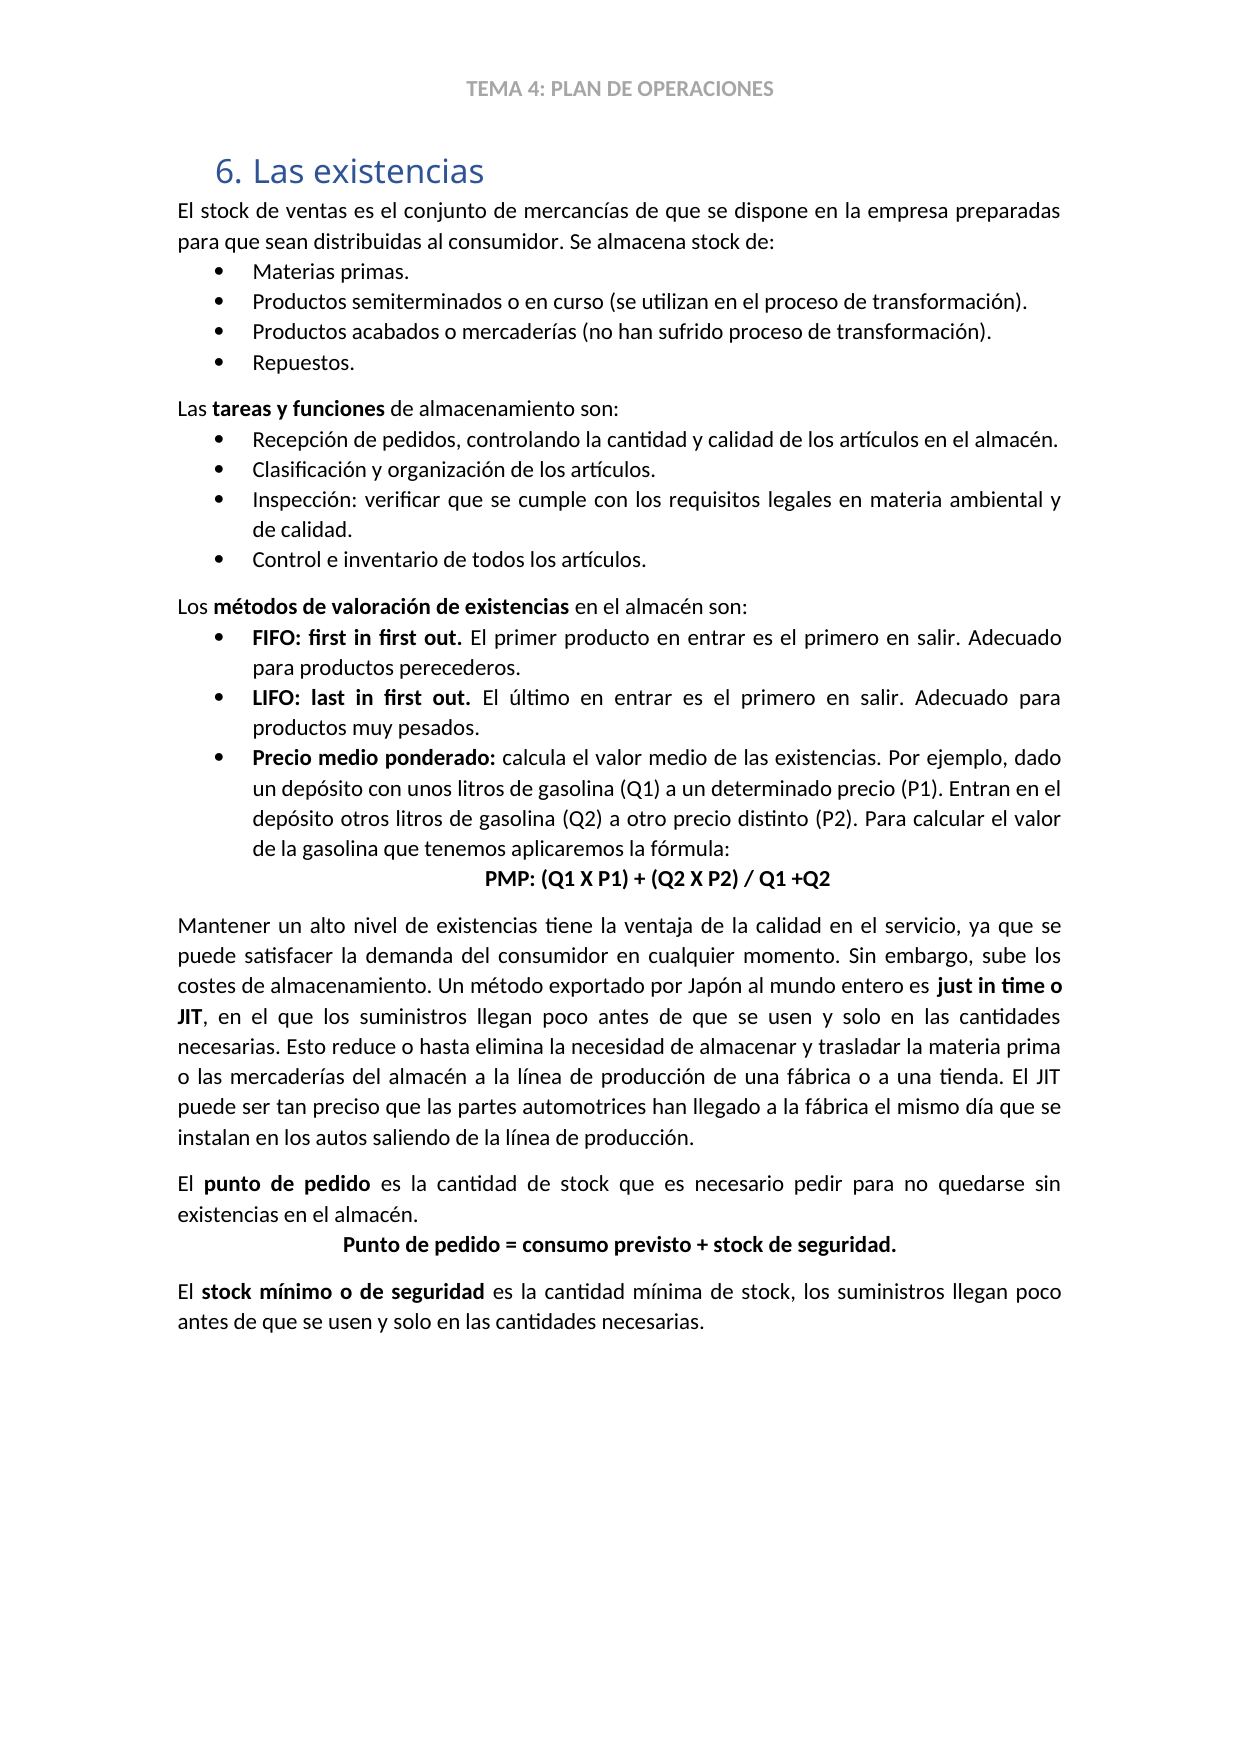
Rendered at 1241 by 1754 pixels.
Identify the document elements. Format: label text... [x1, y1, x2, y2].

text Punto de pedido = consumo previsto + stock de seguridad. [177, 1230, 1063, 1258]
list Productos acabados o mercaderías (no han sufrido proceso de transformación). [215, 317, 1063, 345]
list PMP: (Q1 X P1) + (Q2 X P2) / Q1 +Q2 [252, 864, 1063, 892]
text Las tareas y funciones de almacenamiento son: [177, 394, 1063, 422]
list LIFO: last in first out. El último en entrar es el primero en salir. Adecuado para productos muy pesados. [215, 683, 1063, 741]
text Mantener un alto nivel de existencias tiene la ventaja de la calidad en el servicio, ya que se puede satisfacer la demanda del consumidor en cualquier momento. Sin embargo, sube los costes de almacenamiento. Un método exportado por Japón al mundo entero es just in time o JIT, en el que los suministros llegan poco antes de que se usen y solo en las cantidades necesarias. Esto reduce o hasta elimina la necesidad de almacenar y trasladar la materia prima o las mercaderías del almacén a la línea de producción de una fábrica o a una tienda. El JIT puede ser tan preciso que las partes automotrices han llegado a la fábrica el mismo día que se instalan en los autos saliendo de la línea de producción. [177, 911, 1063, 1151]
list Control e inventario de todos los artículos. [215, 546, 1063, 573]
list Precio medio ponderado: calcula el valor medio de las existencias. Por ejemplo, dado un depósito con unos litros de gasolina (Q1) a un determinado precio (P1). Entran en el depósito otros litros de gasolina (Q2) a otro precio distinto (P2). Para calcular el valor de la gasolina que tenemos aplicaremos la fórmula: [215, 743, 1063, 862]
list Materias primas. [215, 257, 1063, 285]
text El stock mínimo o de seguridad es la cantidad mínima de stock, los suministros llegan poco antes de que se usen y solo en las cantidades necesarias. [177, 1277, 1063, 1335]
text Los métodos de valoración de existencias en el almacén son: [177, 592, 1063, 620]
list Recepción de pedidos, controlando la cantidad y calidad de los artículos en el almacén. [215, 425, 1063, 453]
list Clasificación y organización de los artículos. [215, 455, 1063, 483]
list FIFO: first in first out. El primer producto en entrar es el primero en salir. Adecuado para productos perecederos. [215, 623, 1063, 681]
text El punto de pedido es la cantidad de stock que es necesario pedir para no quedarse sin existencias en el almacén. [177, 1169, 1063, 1228]
list Productos semiterminados o en curso (se utilizan en el proceso de transformación). [215, 287, 1063, 315]
list Repuestos. [215, 348, 1063, 376]
text El stock de ventas es el conjunto de mercancías de que se dispone en la empresa preparadas para que sean distribuidas al consumidor. Se almacena stock de: [177, 197, 1063, 255]
list Inspección: verificar que se cumple con los requisitos legales en materia ambiental y de calidad. [215, 485, 1063, 543]
subtitle Las existencias [215, 148, 1063, 193]
